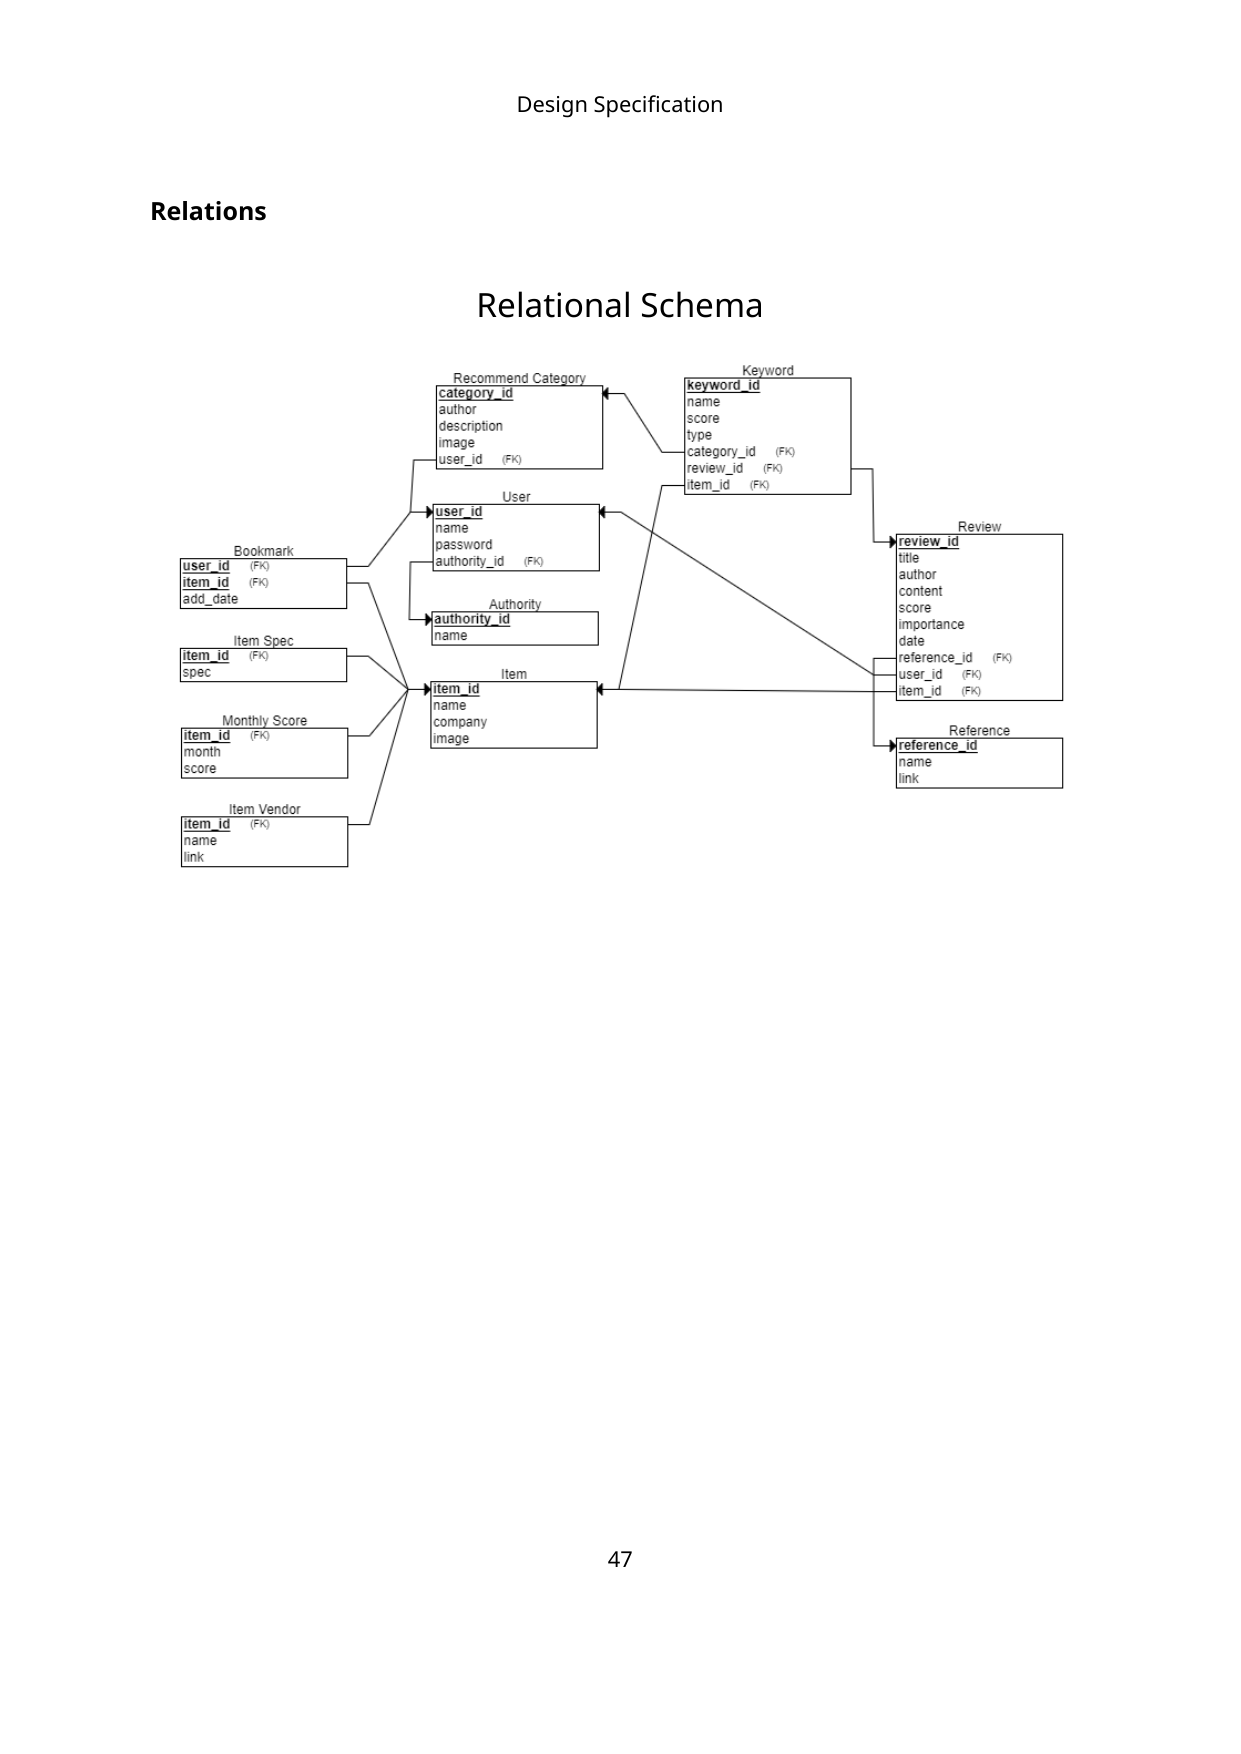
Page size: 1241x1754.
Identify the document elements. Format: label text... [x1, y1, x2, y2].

picture [150, 331, 1091, 895]
subtitle Relations [150, 194, 1090, 228]
subtitle Relational Schema [150, 282, 1090, 327]
